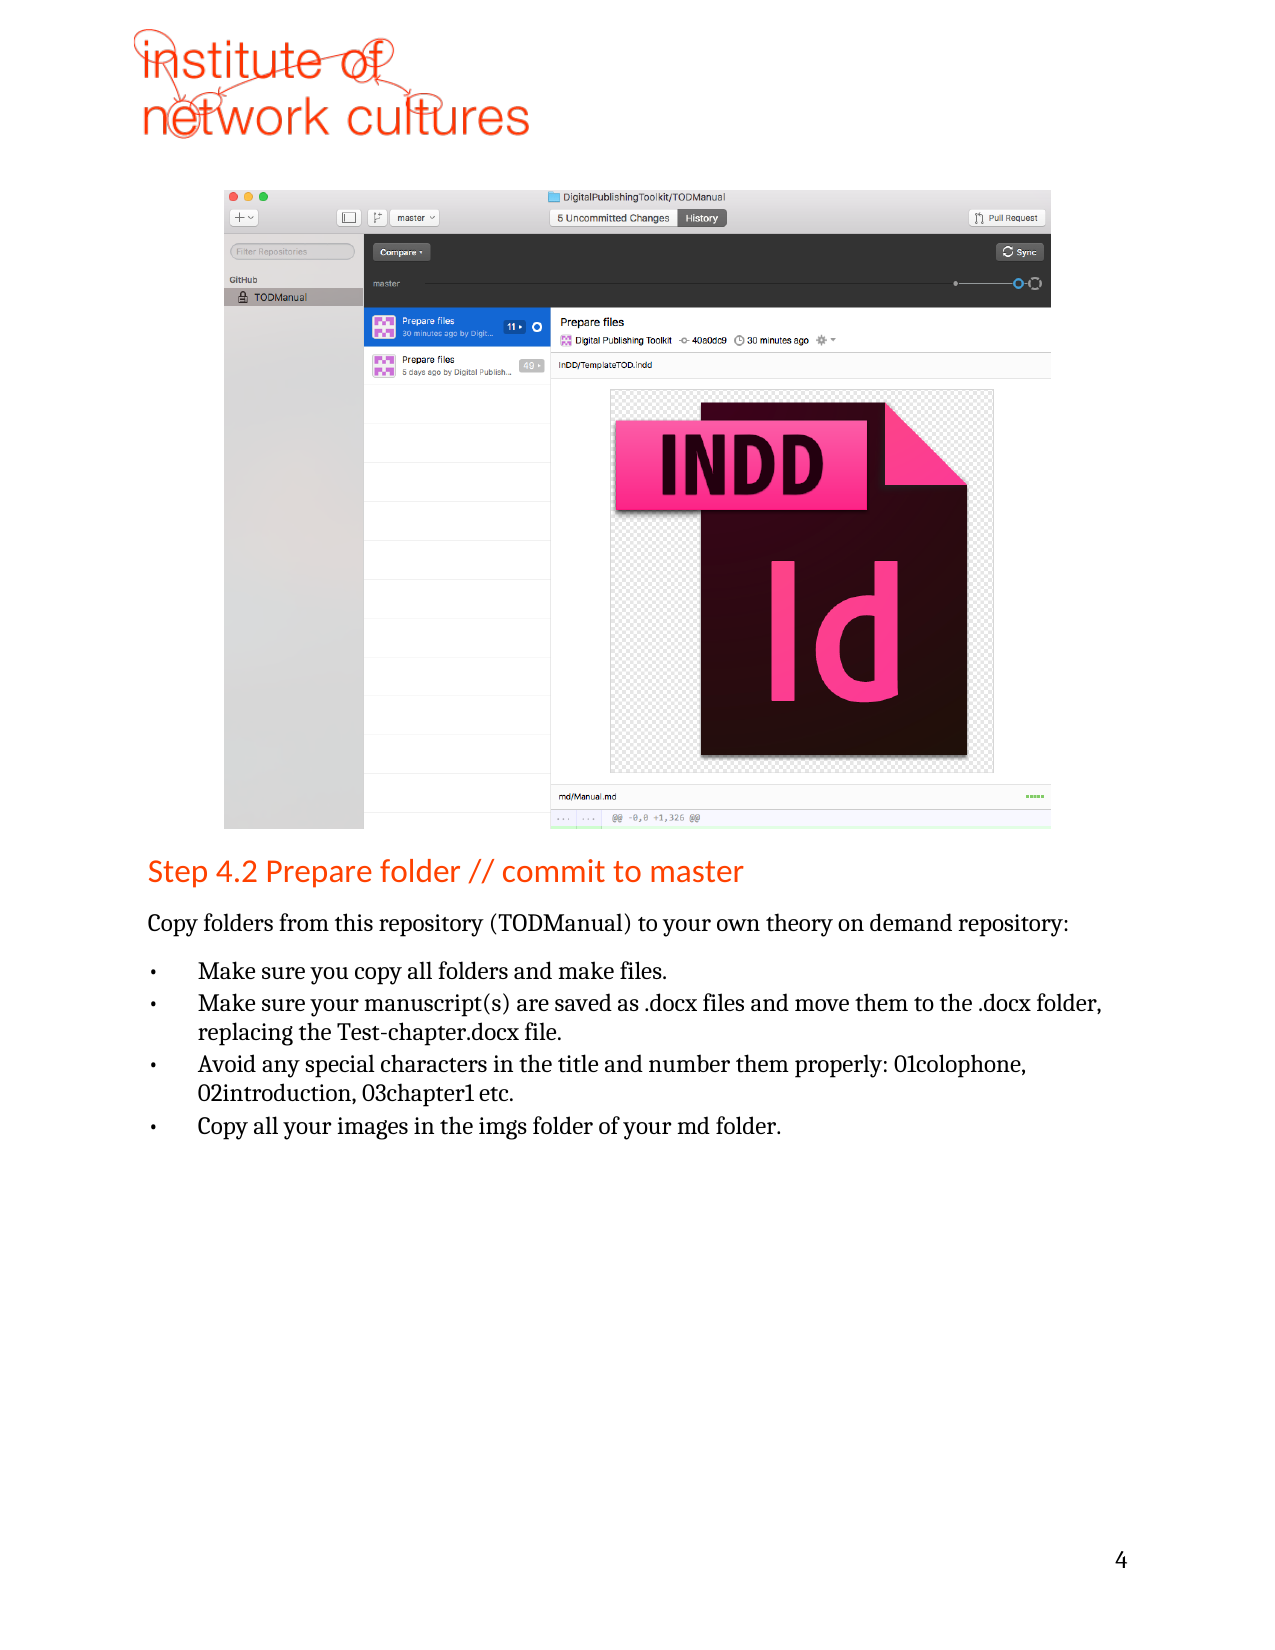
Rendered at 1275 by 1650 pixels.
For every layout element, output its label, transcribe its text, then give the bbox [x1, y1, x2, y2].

subtitle Step 4.2 Prepare folder // commit to master [148, 849, 1127, 890]
picture [133, 29, 530, 140]
list Make sure you copy all folders and make files. [148, 957, 1127, 985]
list Avoid any special characters in the title and number them properly: 01colophone, 02introduction, 03chapter1 etc. [148, 1050, 1127, 1108]
text Copy folders from this repository (TODManual) to your own theory on demand repository: [148, 909, 1127, 938]
picture [224, 190, 1051, 829]
list Make sure your manuscript(s) are saved as .docx files and move them to the .docx folder, replacing the Test-chapter.docx file. [148, 989, 1127, 1047]
list Copy all your images in the imgs folder of your md folder. [148, 1112, 1127, 1140]
